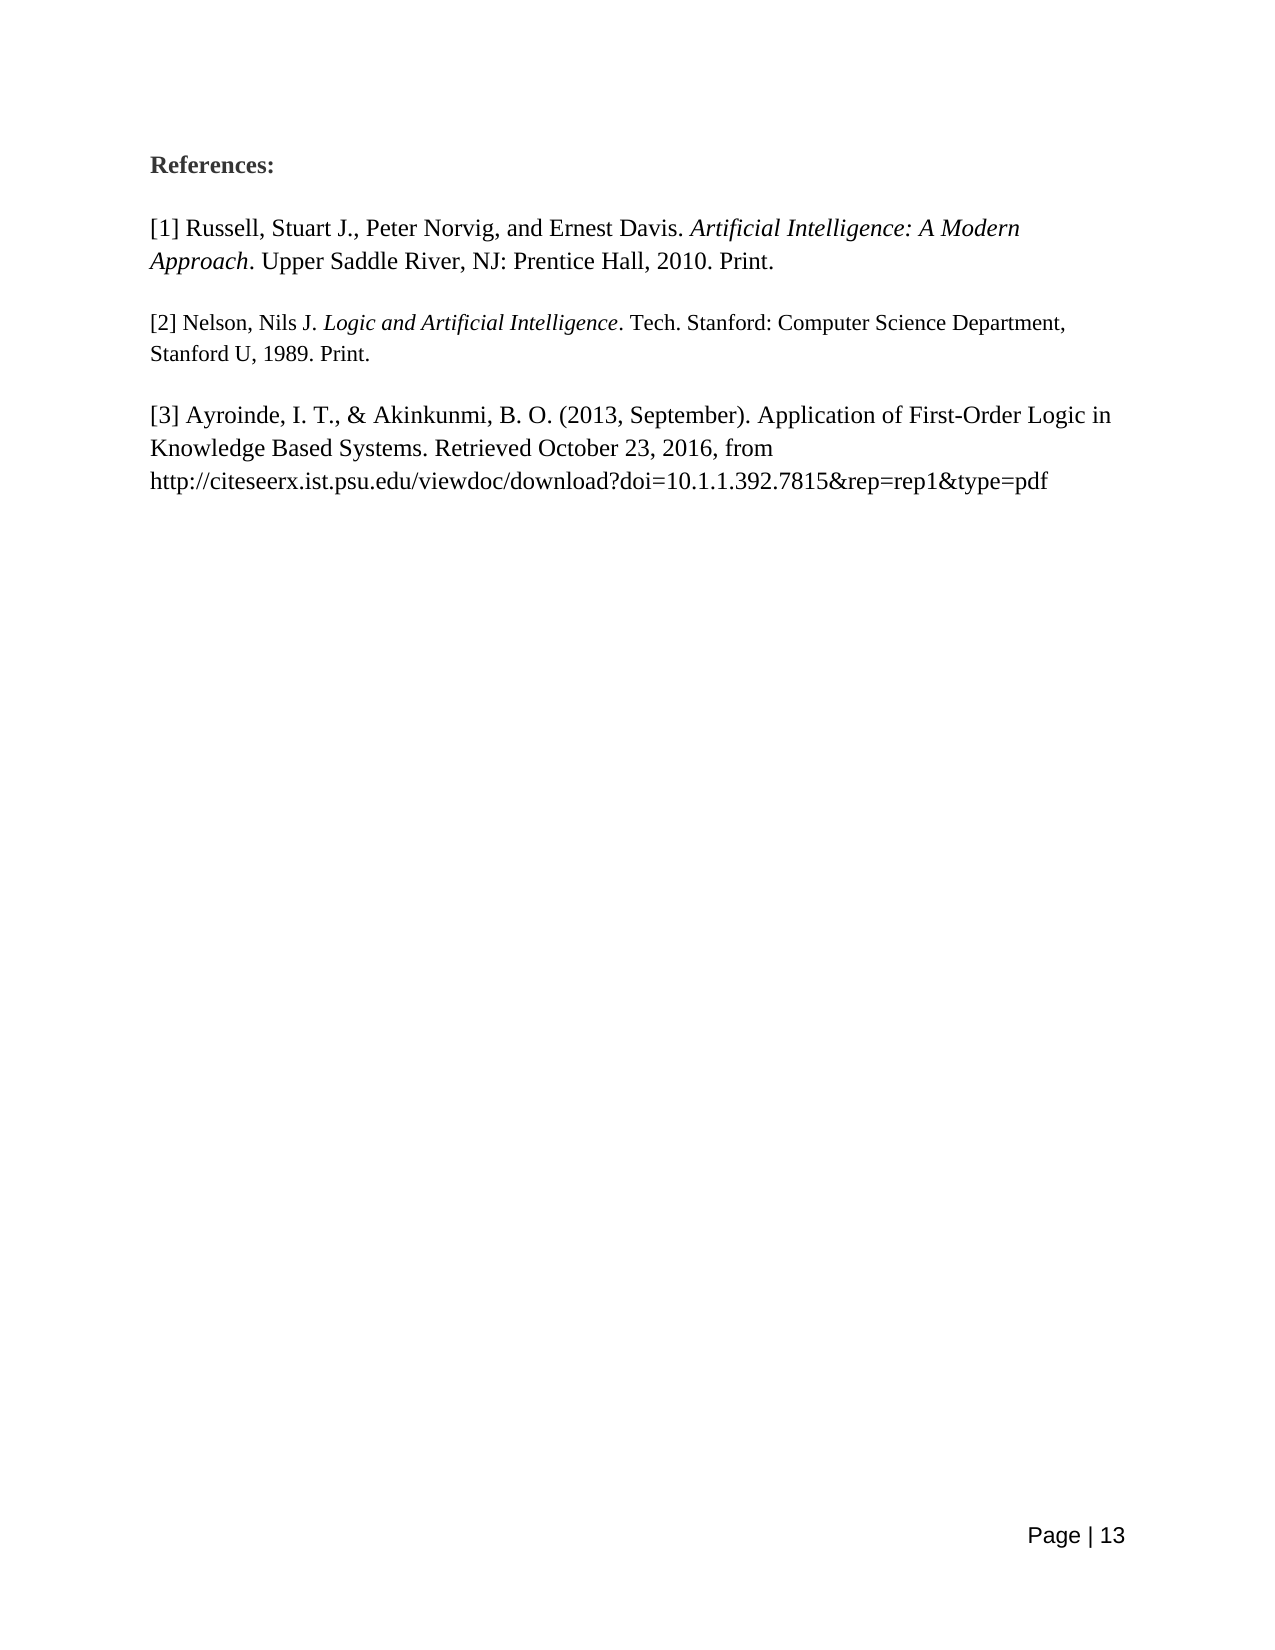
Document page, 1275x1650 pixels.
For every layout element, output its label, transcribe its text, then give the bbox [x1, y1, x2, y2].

text [2] Nelson, Nils J. Logic and Artificial Intelligence. Tech. Stanford: Computer Science Department, Stanford U, 1989. Print. [150, 309, 1125, 366]
text [3] Ayroinde, I. T., & Akinkunmi, B. O. (2013, September). Application of First-Order Logic in Knowledge Based Systems. Retrieved October 23, 2016, from http://citeseerx.ist.psu.edu/viewdoc/download?doi=10.1.1.392.7815&rep=rep1&type=pdf [150, 400, 1125, 495]
text References: [150, 150, 1125, 179]
text [1] Russell, Stuart J., Peter Norvig, and Ernest Davis. Artificial Intelligence: A Modern Approach. Upper Saddle River, NJ: Prentice Hall, 2010. Print. [150, 213, 1125, 275]
